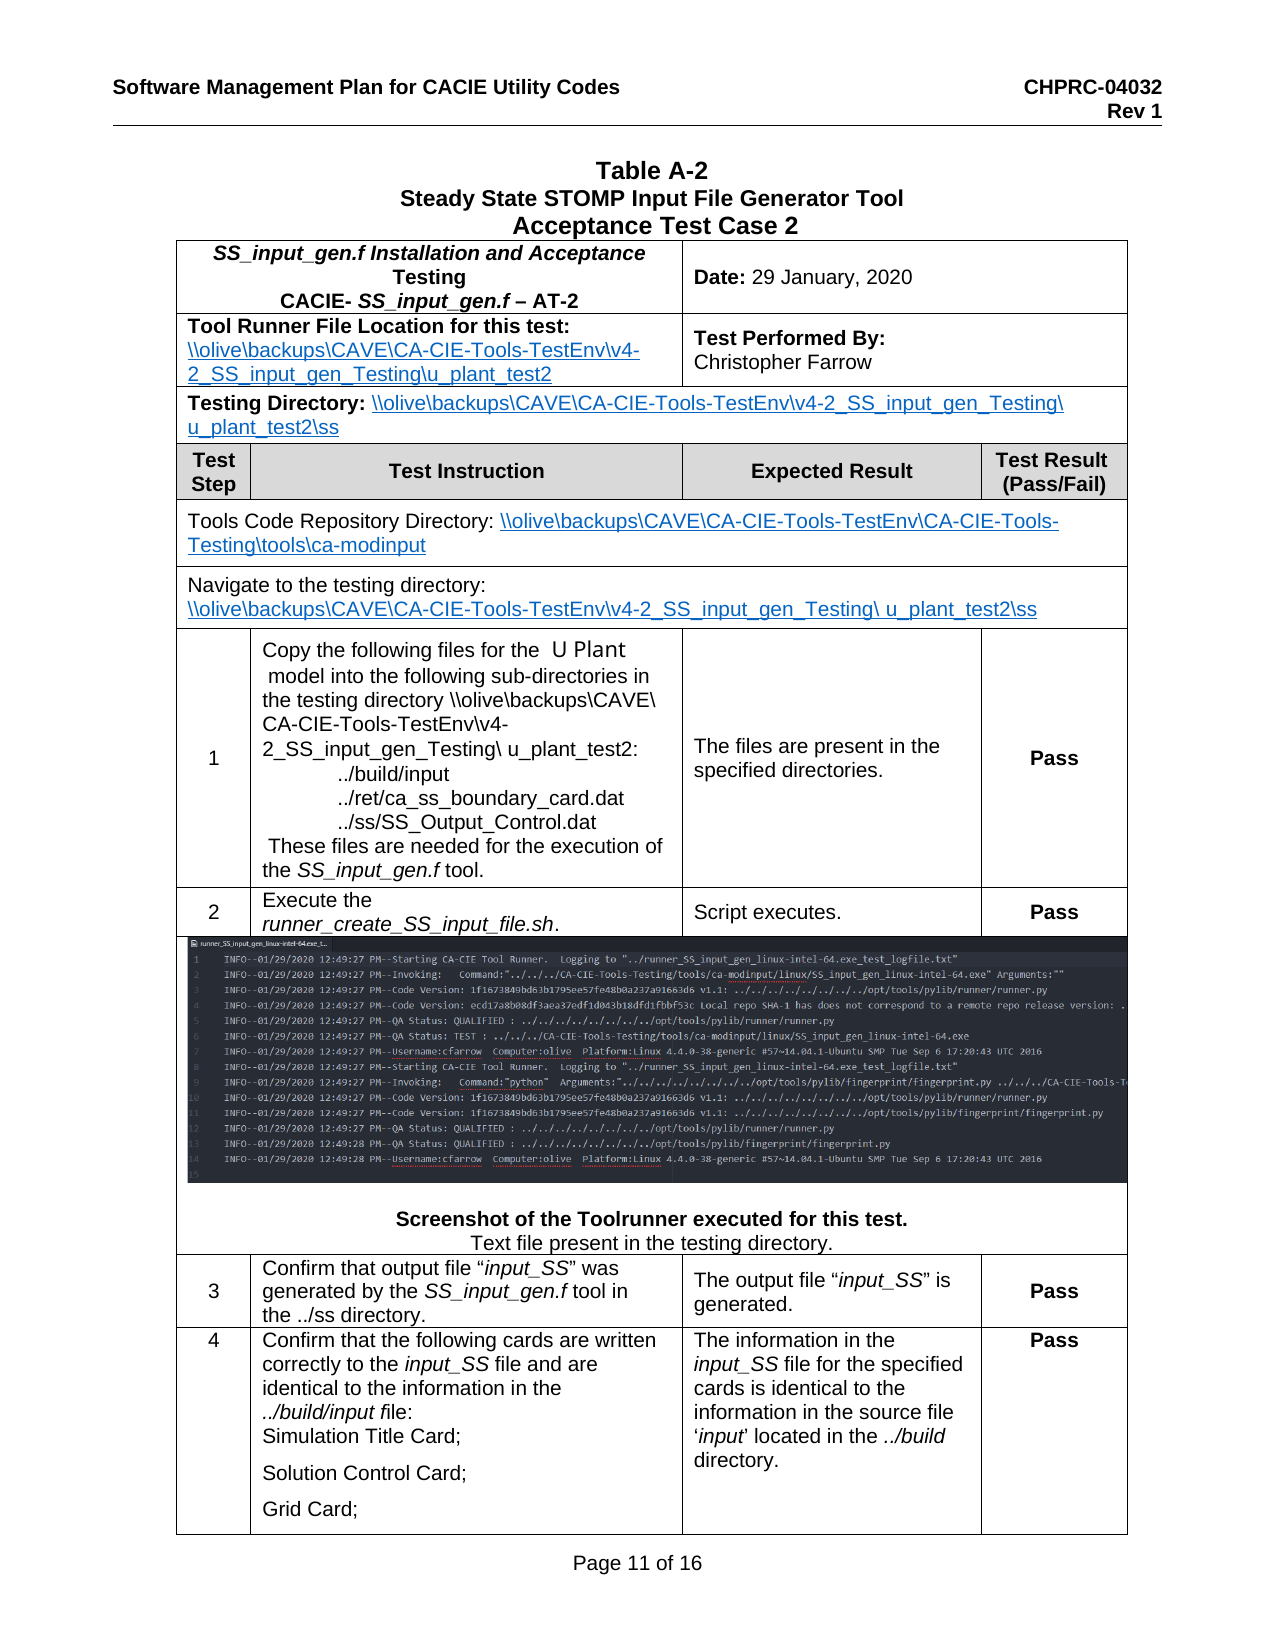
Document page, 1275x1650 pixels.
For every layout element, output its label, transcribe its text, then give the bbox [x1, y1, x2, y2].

table_cell Test Instruction [251, 444, 682, 499]
table_cell 4 [177, 1328, 250, 1533]
picture [187, 937, 1128, 1183]
table_cell The information in the input_SS file for the specified cards is identical to the information in the source file ‘input’ located in the ../build directory. [683, 1328, 981, 1533]
table_cell The output file “input_SS” is generated. [683, 1255, 981, 1327]
table_cell 3 [177, 1255, 250, 1327]
table_header Table A-2 Steady State STOMP Input File Generator Tool Acceptance Test Case 2 [176, 156, 1127, 240]
table_cell 1 [177, 629, 250, 887]
table_cell Pass [982, 629, 1127, 887]
table_cell Pass [982, 888, 1127, 936]
table_cell Pass [982, 1328, 1127, 1533]
table_cell Execute the runner_create_SS_input_file.sh. [251, 888, 682, 936]
table_cell Screenshot of the Toolrunner executed for this test. Text file present in the testing directory. [177, 937, 1127, 1254]
table_cell 2 [177, 888, 250, 936]
table_cell Test Step [177, 444, 250, 499]
table_cell Expected Result [683, 444, 981, 499]
table_cell Tool Runner File Location for this test: \\olive\backups\CAVE\CA-CIE-Tools-TestEnv\v4-2_SS_input_gen_Testing\u_plant_test2 [177, 314, 682, 386]
table_cell Navigate to the testing directory: \\olive\backups\CAVE\CA-CIE-Tools-TestEnv\v4-2_SS_input_gen_Testing\ u_plant_test2\ss [177, 567, 1127, 627]
table_cell Pass [982, 1255, 1127, 1327]
table_cell Test Performed By: Christopher Farrow [683, 314, 1127, 386]
table_cell SS_input_gen.f Installation and Acceptance Testing CACIE- SS_input_gen.f – AT-2 [177, 241, 682, 313]
table_cell Testing Directory: \\olive\backups\CAVE\CA-CIE-Tools-TestEnv\v4-2_SS_input_gen_Testing\u_plant_test2\ss [177, 387, 1127, 442]
table_cell Confirm that output file “input_SS” was generated by the SS_input_gen.f tool in the ../ss directory. [251, 1255, 682, 1327]
table_cell Confirm that the following cards are written correctly to the input_SS file and are identical to the information in the ../build/input file: Simulation Title Card; Solution Control Card; Grid Card; Inactive Nodes Card; Rock Soil Zonation Card; Mechanical Properties Card; Hydraulic Properties Card; Saturation Function Card; X-Aqueous Relative Permeability Card; Y-Aqueous Relative Permeability Card; Z-Aqueous Relative Permeability Card; Initial Conditions Card; Surface Flux Card. [251, 1328, 682, 1533]
table_cell The files are present in the specified directories. [683, 629, 981, 887]
table_cell Test Result (Pass/Fail) [982, 444, 1127, 499]
table_cell Date: 29 January, 2020 [683, 241, 1127, 313]
table_cell Tools Code Repository Directory: \\olive\backups\CAVE\CA-CIE-Tools-TestEnv\CA-CIE-Tools-Testing\tools\ca-modinput [177, 500, 1127, 566]
table_cell Copy the following files for the U Plant model into the following sub-directories in the testing directory \\olive\backups\CAVE\CA-CIE-Tools-TestEnv\v4-2_SS_input_gen_Testing\ u_plant_test2: ../build/input ../ret/ca_ss_boundary_card.dat ../ss/SS_Output_Control.dat These files are needed for the execution of the SS_input_gen.f tool. [251, 629, 682, 887]
table_cell Script executes. [683, 888, 981, 936]
